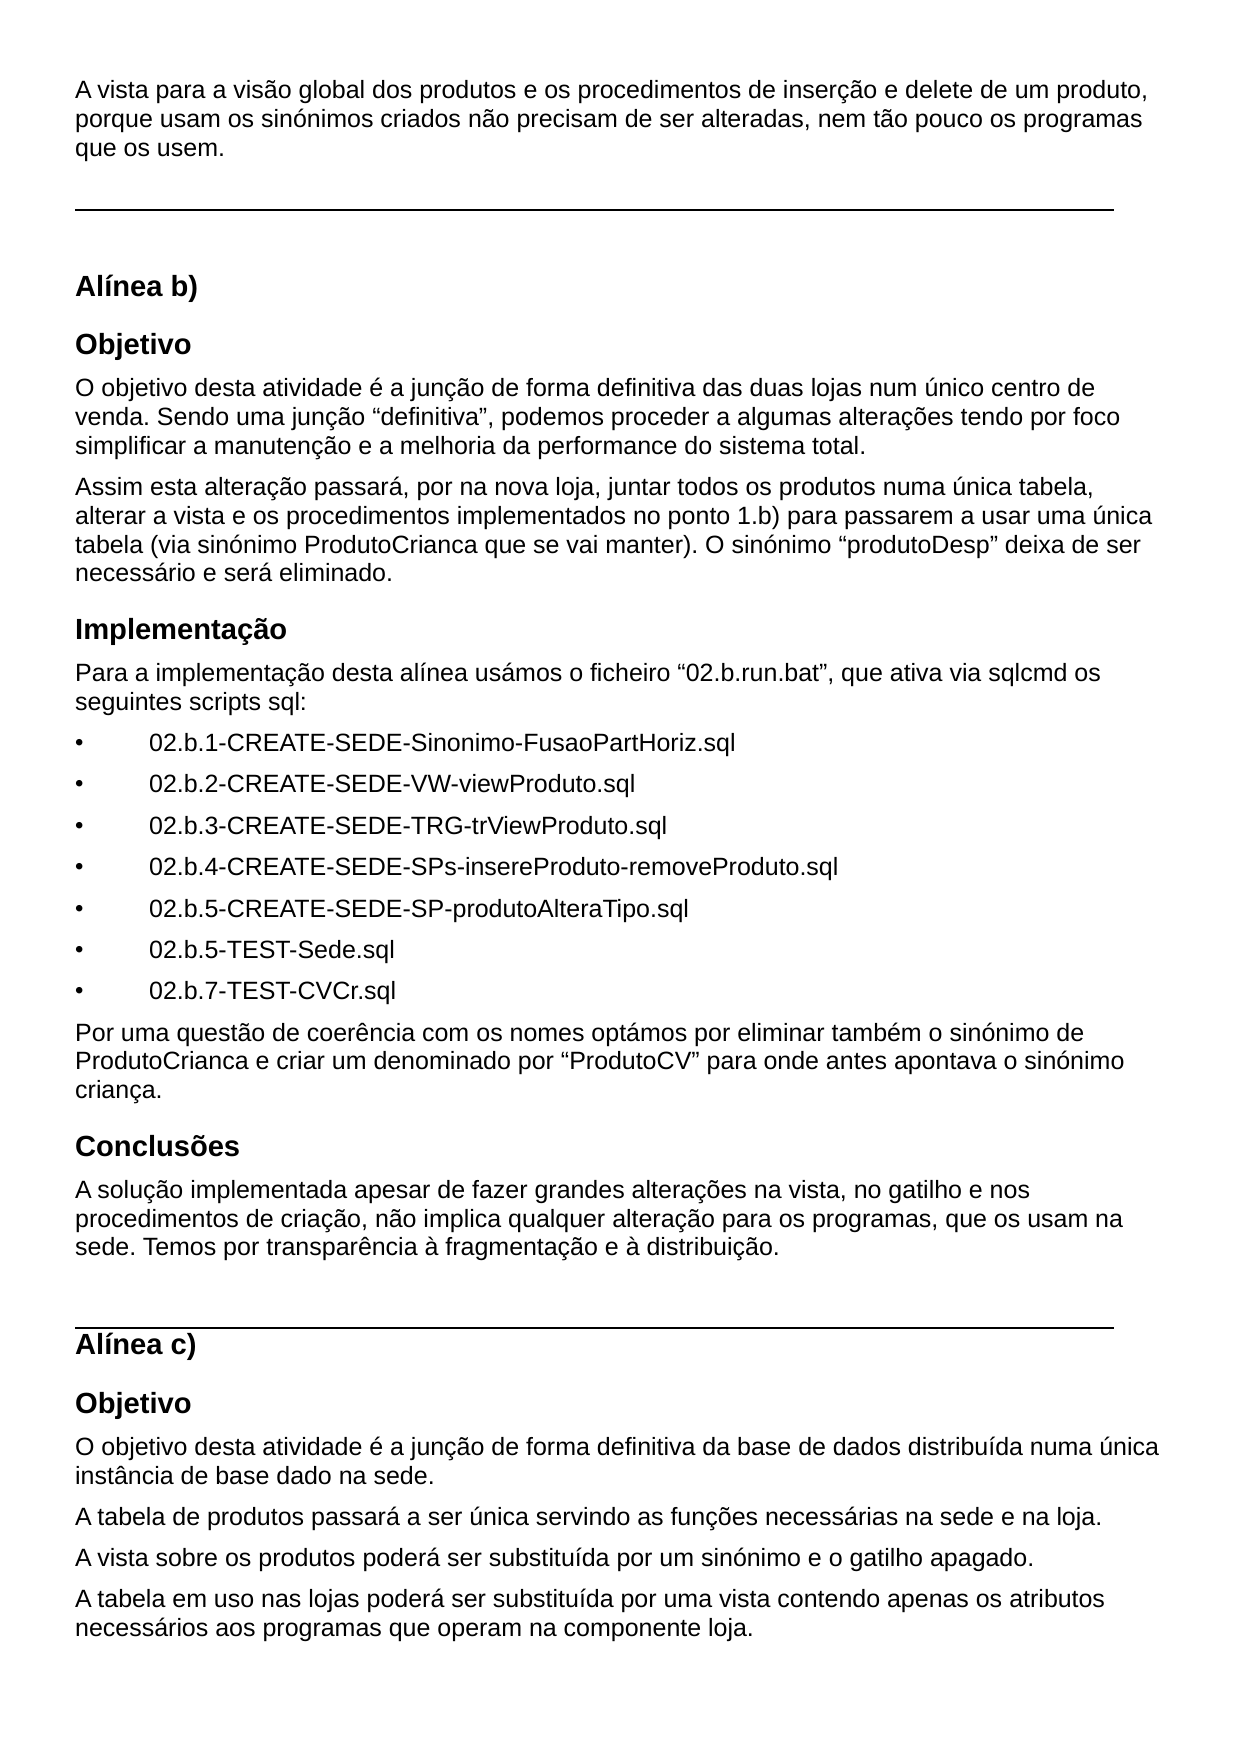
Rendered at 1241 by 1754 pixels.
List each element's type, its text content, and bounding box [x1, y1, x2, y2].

list 02.b.5-CREATE-SEDE-SP-produtoAlteraTipo.sql [75, 893, 1165, 922]
subtitle Implementação [75, 612, 1165, 646]
list 02.b.2-CREATE-SEDE-VW-viewProduto.sql [75, 769, 1165, 798]
list 02.b.5-TEST-Sede.sql [75, 935, 1165, 964]
text O objetivo desta atividade é a junção de forma definitiva das duas lojas num único centro de venda. Sendo uma junção “definitiva”, podemos proceder a algumas alterações tendo por foco simplificar a manutenção e a melhoria da performance do sistema total. [75, 373, 1165, 459]
text A vista para a visão global dos produtos e os procedimentos de inserção e delete de um produto, porque usam os sinónimos criados não precisam de ser alteradas, nem tão pouco os programas que os usem. [75, 75, 1165, 161]
subtitle Alínea b) [75, 269, 1165, 302]
text Para a implementação desta alínea usámos o ficheiro “02.b.run.bat”, que ativa via sqlcmd os seguintes scripts sql: [75, 658, 1165, 716]
list 02.b.4-CREATE-SEDE-SPs-insereProduto-removeProduto.sql [75, 852, 1165, 881]
subtitle Objetivo [75, 327, 1165, 361]
text A vista sobre os produtos poderá ser substituída por um sinónimo e o gatilho apagado. [75, 1543, 1165, 1572]
list 02.b.3-CREATE-SEDE-TRG-trViewProduto.sql [75, 811, 1165, 840]
text A solução implementada apesar de fazer grandes alterações na vista, no gatilho e nos procedimentos de criação, não implica qualquer alteração para os programas, que os usam na sede. Temos por transparência à fragmentação e à distribuição. [75, 1175, 1165, 1261]
text Por uma questão de coerência com os nomes optámos por eliminar também o sinónimo de ProdutoCrianca e criar um denominado por “ProdutoCV” para onde antes apontava o sinónimo criança. [75, 1018, 1165, 1104]
list 02.b.1-CREATE-SEDE-Sinonimo-FusaoPartHoriz.sql [75, 728, 1165, 757]
text Assim esta alteração passará, por na nova loja, juntar todos os produtos numa única tabela, alterar a vista e os procedimentos implementados no ponto 1.b) para passarem a usar uma única tabela (via sinónimo ProdutoCrianca que se vai manter). O sinónimo “produtoDesp” deixa de ser necessário e será eliminado. [75, 472, 1165, 587]
text A tabela de produtos passará a ser única servindo as funções necessárias na sede e na loja. [75, 1502, 1165, 1531]
subtitle Objetivo [75, 1386, 1165, 1419]
subtitle Conclusões [75, 1129, 1165, 1162]
list 02.b.7-TEST-CVCr.sql [75, 976, 1165, 1005]
text O objetivo desta atividade é a junção de forma definitiva da base de dados distribuída numa única instância de base dado na sede. [75, 1432, 1165, 1489]
text A tabela em uso nas lojas poderá ser substituída por uma vista contendo apenas os atributos necessários aos programas que operam na componente loja. [75, 1584, 1165, 1642]
subtitle Alínea c) [75, 1327, 1165, 1361]
